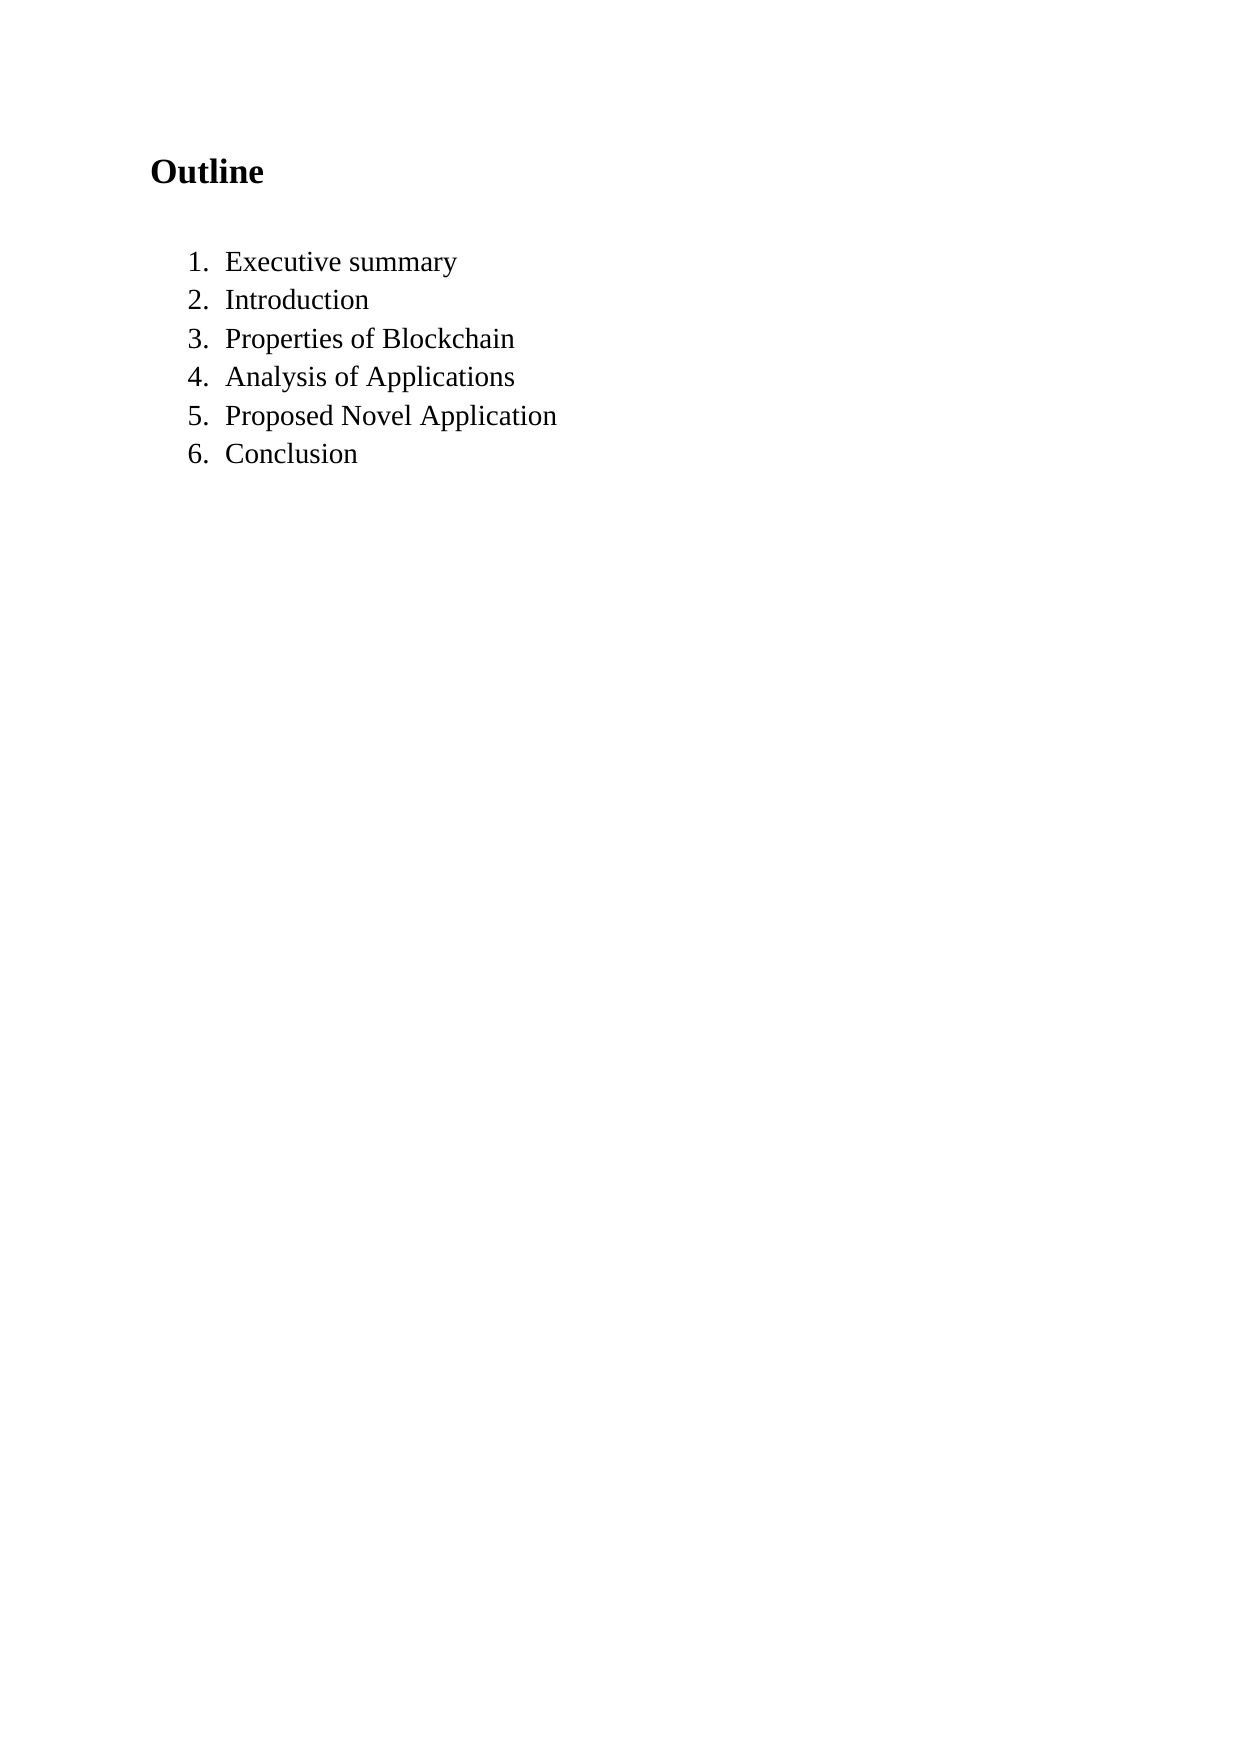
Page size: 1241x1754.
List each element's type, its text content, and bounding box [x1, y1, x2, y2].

text Outline [150, 150, 1090, 191]
list Executive summary [187, 244, 1090, 277]
list Introduction [187, 282, 1090, 316]
list Conclusion [187, 436, 1090, 470]
list Proposed Novel Application [187, 398, 1090, 431]
list Properties of Blockchain [187, 321, 1090, 354]
list Analysis of Applications [187, 359, 1090, 393]
